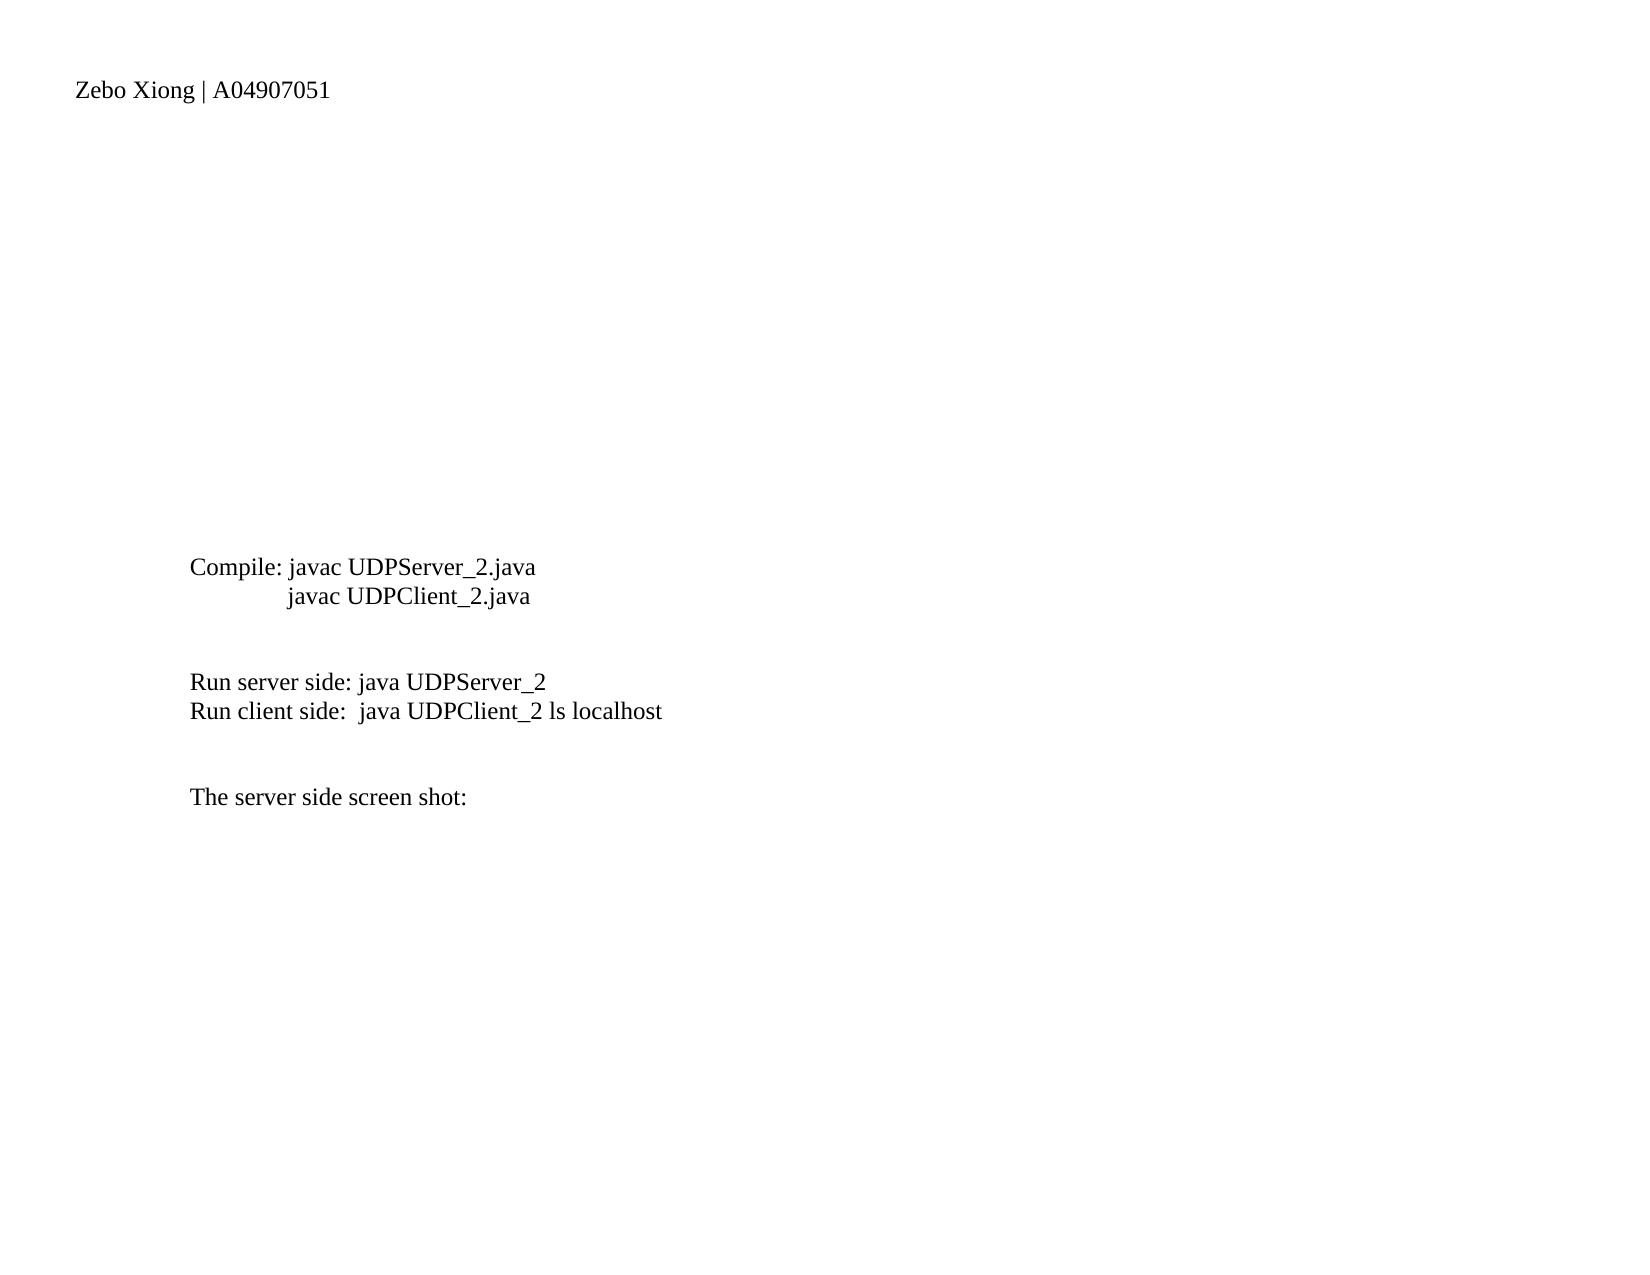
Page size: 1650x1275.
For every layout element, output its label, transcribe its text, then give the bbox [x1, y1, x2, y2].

text javac UDPClient_2.java [189, 581, 1575, 610]
text Run server side: java UDPServer_2 [189, 667, 1575, 696]
text The server side screen shot: [114, 782, 1575, 811]
text Compile: javac UDPServer_2.java [189, 552, 1575, 581]
text Run client side: java UDPClient_2 ls localhost [189, 696, 1575, 725]
